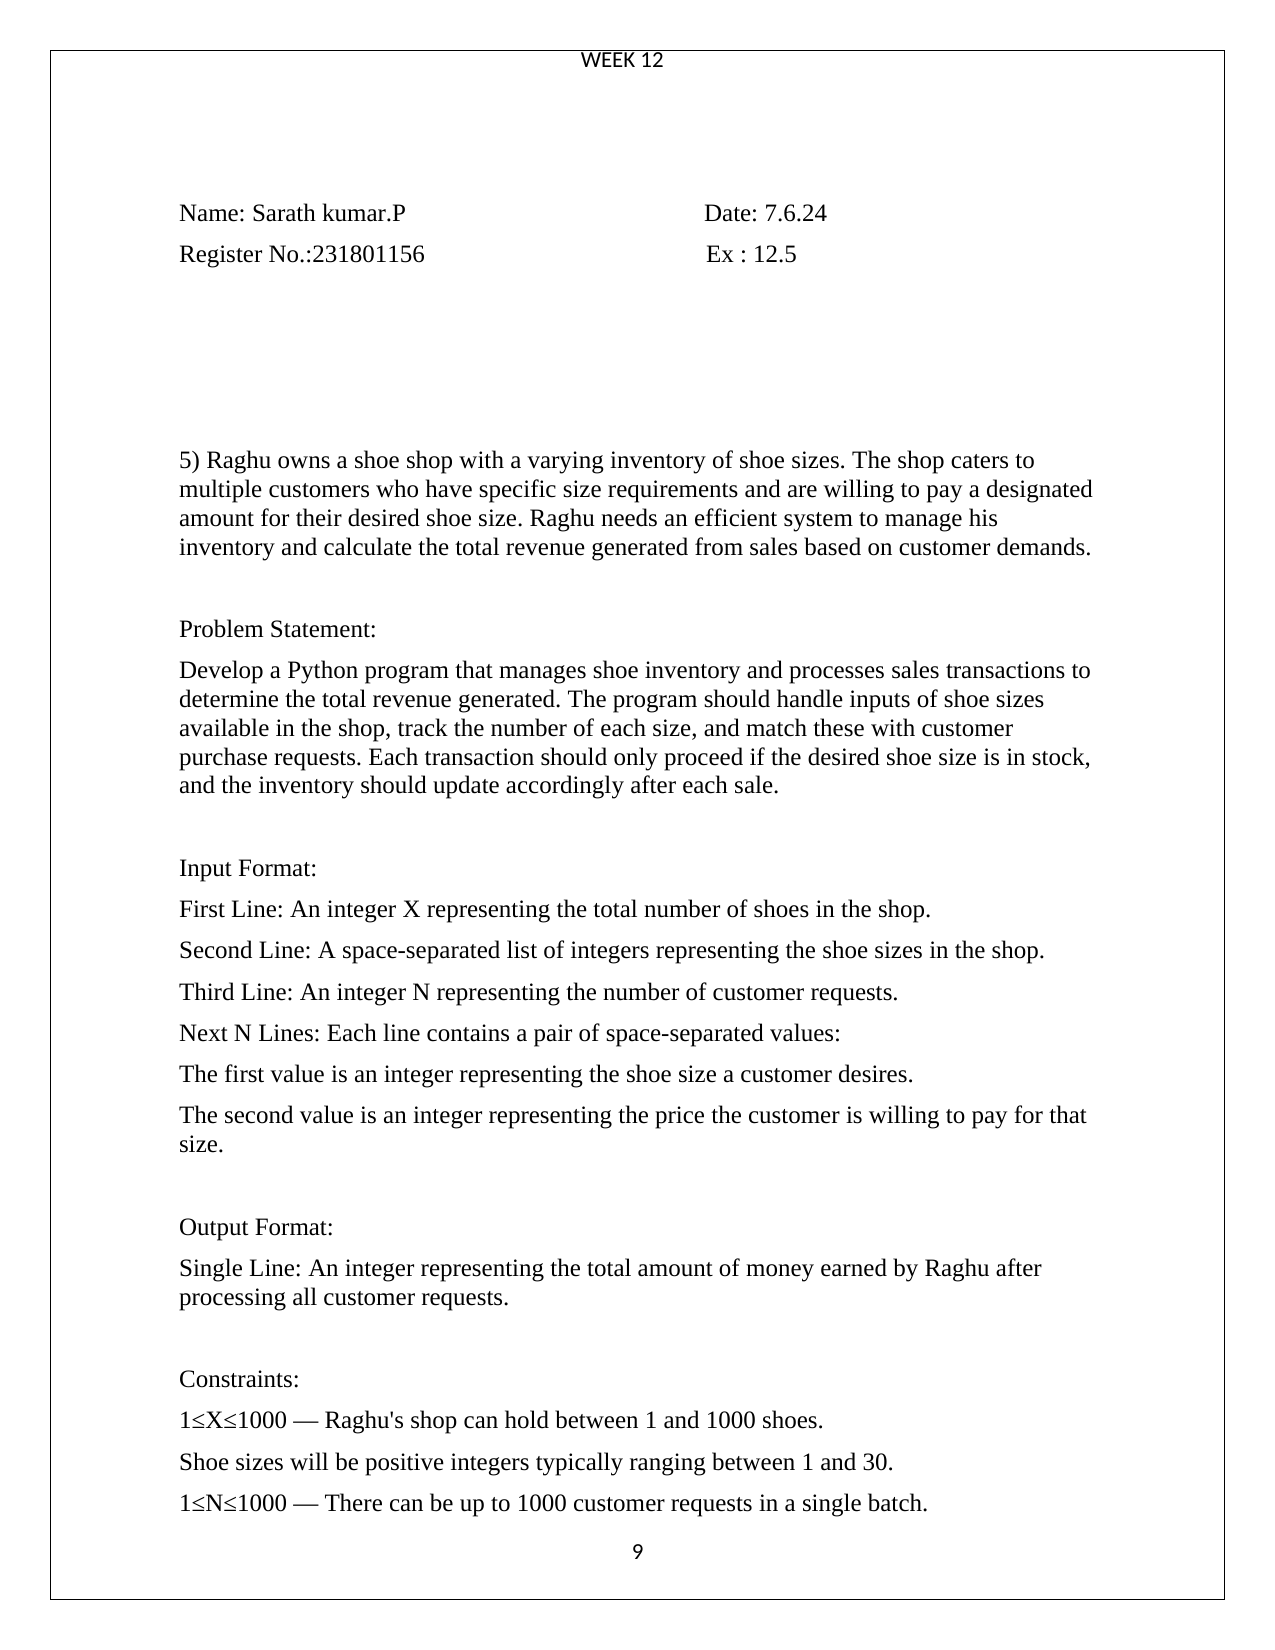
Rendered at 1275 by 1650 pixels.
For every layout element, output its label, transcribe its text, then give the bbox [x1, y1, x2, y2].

text Single Line: An integer representing the total amount of money earned by Raghu after processing all customer requests. [179, 1253, 1096, 1310]
text Name: Sarath kumar.P Date: 7.6.24 [179, 198, 1096, 227]
text The second value is an integer representing the price the customer is willing to pay for that size. [179, 1100, 1096, 1158]
text The first value is an integer representing the shoe size a customer desires. [179, 1059, 1096, 1088]
text Third Line: An integer N representing the number of customer requests. [179, 977, 1096, 1005]
text 1≤N≤1000 — There can be up to 1000 customer requests in a single batch. [179, 1488, 1096, 1517]
text Second Line: A space-separated list of integers representing the shoe sizes in the shop. [179, 935, 1096, 964]
text Develop a Python program that manages shoe inventory and processes sales transactions to determine the total revenue generated. The program should handle inputs of shoe sizes available in the shop, track the number of each size, and match these with customer purchase requests. Each transaction should only proceed if the desired shoe size is in stock, and the inventory should update accordingly after each sale. [179, 655, 1096, 799]
text Output Format: [179, 1212, 1096, 1240]
text First Line: An integer X representing the total number of shoes in the shop. [179, 894, 1096, 923]
text 1≤X≤1000 — Raghu's shop can hold between 1 and 1000 shoes. [179, 1405, 1096, 1434]
text Register No.:231801156 Ex : 12.5 [179, 239, 1096, 268]
text Next N Lines: Each line contains a pair of space-separated values: [179, 1018, 1096, 1047]
text Constraints: [179, 1364, 1096, 1393]
text Input Format: [179, 853, 1096, 882]
text 5) Raghu owns a shoe shop with a varying inventory of shoe sizes. The shop caters to multiple customers who have specific size requirements and are willing to pay a designated amount for their desired shoe size. Raghu needs an efficient system to manage his inventory and calculate the total revenue generated from sales based on customer demands. [179, 445, 1096, 560]
text Shoe sizes will be positive integers typically ranging between 1 and 30. [179, 1447, 1096, 1475]
text Problem Statement: [179, 614, 1096, 643]
